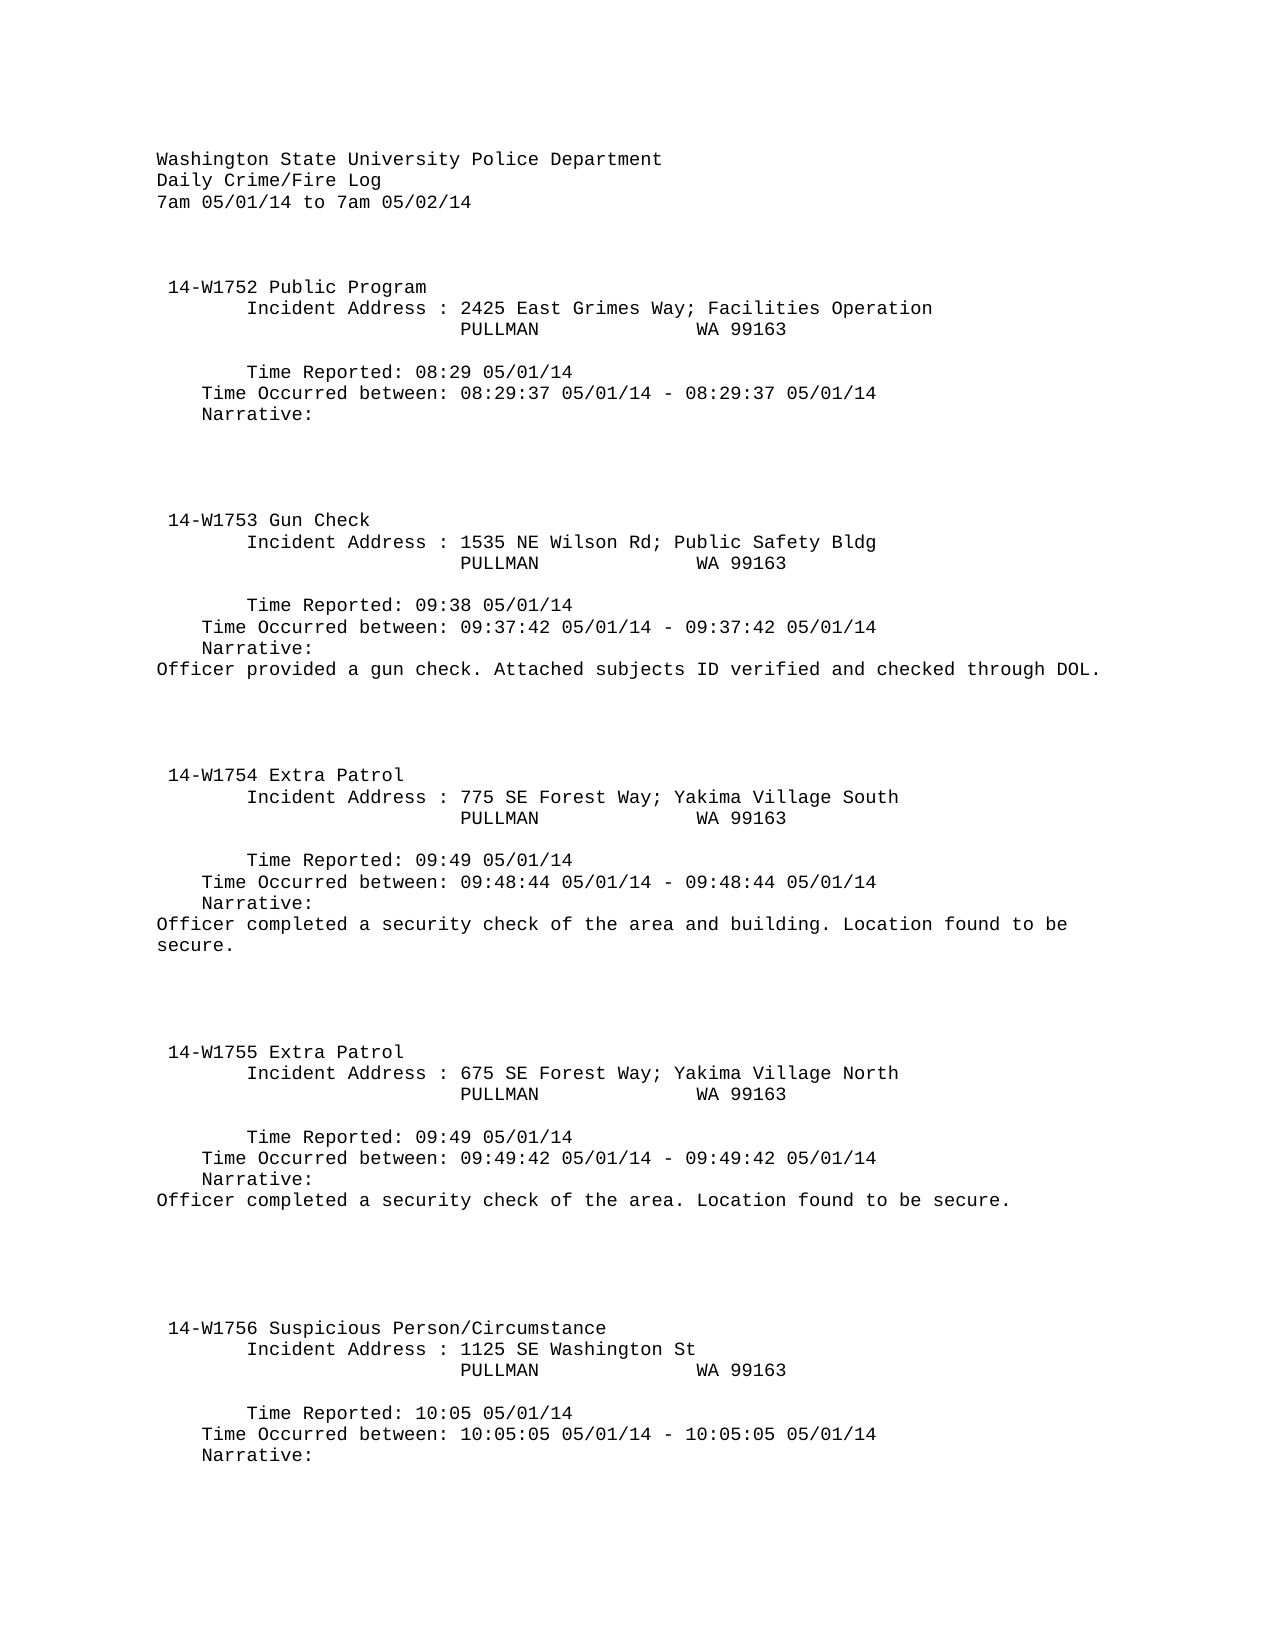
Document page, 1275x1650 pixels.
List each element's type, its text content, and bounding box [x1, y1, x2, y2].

text PULLMAN WA 99163 [156, 809, 1118, 830]
text 14-W1753 Gun Check [156, 511, 1118, 532]
text Narrative: [156, 1446, 1118, 1467]
text 14-W1754 Extra Patrol [156, 766, 1118, 787]
text Narrative: [156, 405, 1118, 426]
text PULLMAN WA 99163 [156, 554, 1118, 575]
text 14-W1752 Public Program [156, 277, 1118, 299]
text Time Reported: 09:49 05/01/14 [156, 1127, 1118, 1149]
text Time Reported: 09:38 05/01/14 [156, 596, 1118, 617]
text Washington State University Police Department [156, 150, 1118, 171]
text 14-W1756 Suspicious Person/Circumstance [156, 1319, 1118, 1340]
text Daily Crime/Fire Log [156, 171, 1118, 192]
text Officer completed a security check of the area. Location found to be secure. [156, 1191, 1118, 1212]
text Incident Address : 675 SE Forest Way; Yakima Village North [156, 1064, 1118, 1085]
text Time Occurred between: 08:29:37 05/01/14 - 08:29:37 05/01/14 [156, 384, 1118, 405]
text Time Reported: 08:29 05/01/14 [156, 362, 1118, 384]
text PULLMAN WA 99163 [156, 1361, 1118, 1382]
text Time Occurred between: 10:05:05 05/01/14 - 10:05:05 05/01/14 [156, 1425, 1118, 1446]
text Time Occurred between: 09:49:42 05/01/14 - 09:49:42 05/01/14 [156, 1149, 1118, 1170]
text 7am 05/01/14 to 7am 05/02/14 [156, 192, 1118, 214]
text Officer provided a gun check. Attached subjects ID verified and checked through DOL. [156, 660, 1118, 681]
text Officer completed a security check of the area and building. Location found to be secure. [156, 915, 1118, 957]
text PULLMAN WA 99163 [156, 1085, 1118, 1106]
text Time Occurred between: 09:37:42 05/01/14 - 09:37:42 05/01/14 [156, 617, 1118, 639]
text Incident Address : 1535 NE Wilson Rd; Public Safety Bldg [156, 532, 1118, 554]
text Narrative: [156, 639, 1118, 660]
text Incident Address : 1125 SE Washington St [156, 1340, 1118, 1361]
text PULLMAN WA 99163 [156, 320, 1118, 341]
text Incident Address : 2425 East Grimes Way; Facilities Operation [156, 299, 1118, 320]
text Time Reported: 09:49 05/01/14 [156, 851, 1118, 872]
text Narrative: [156, 894, 1118, 915]
text Incident Address : 775 SE Forest Way; Yakima Village South [156, 787, 1118, 809]
text Narrative: [156, 1170, 1118, 1191]
text Time Reported: 10:05 05/01/14 [156, 1404, 1118, 1425]
text Time Occurred between: 09:48:44 05/01/14 - 09:48:44 05/01/14 [156, 872, 1118, 894]
text 14-W1755 Extra Patrol [156, 1042, 1118, 1064]
